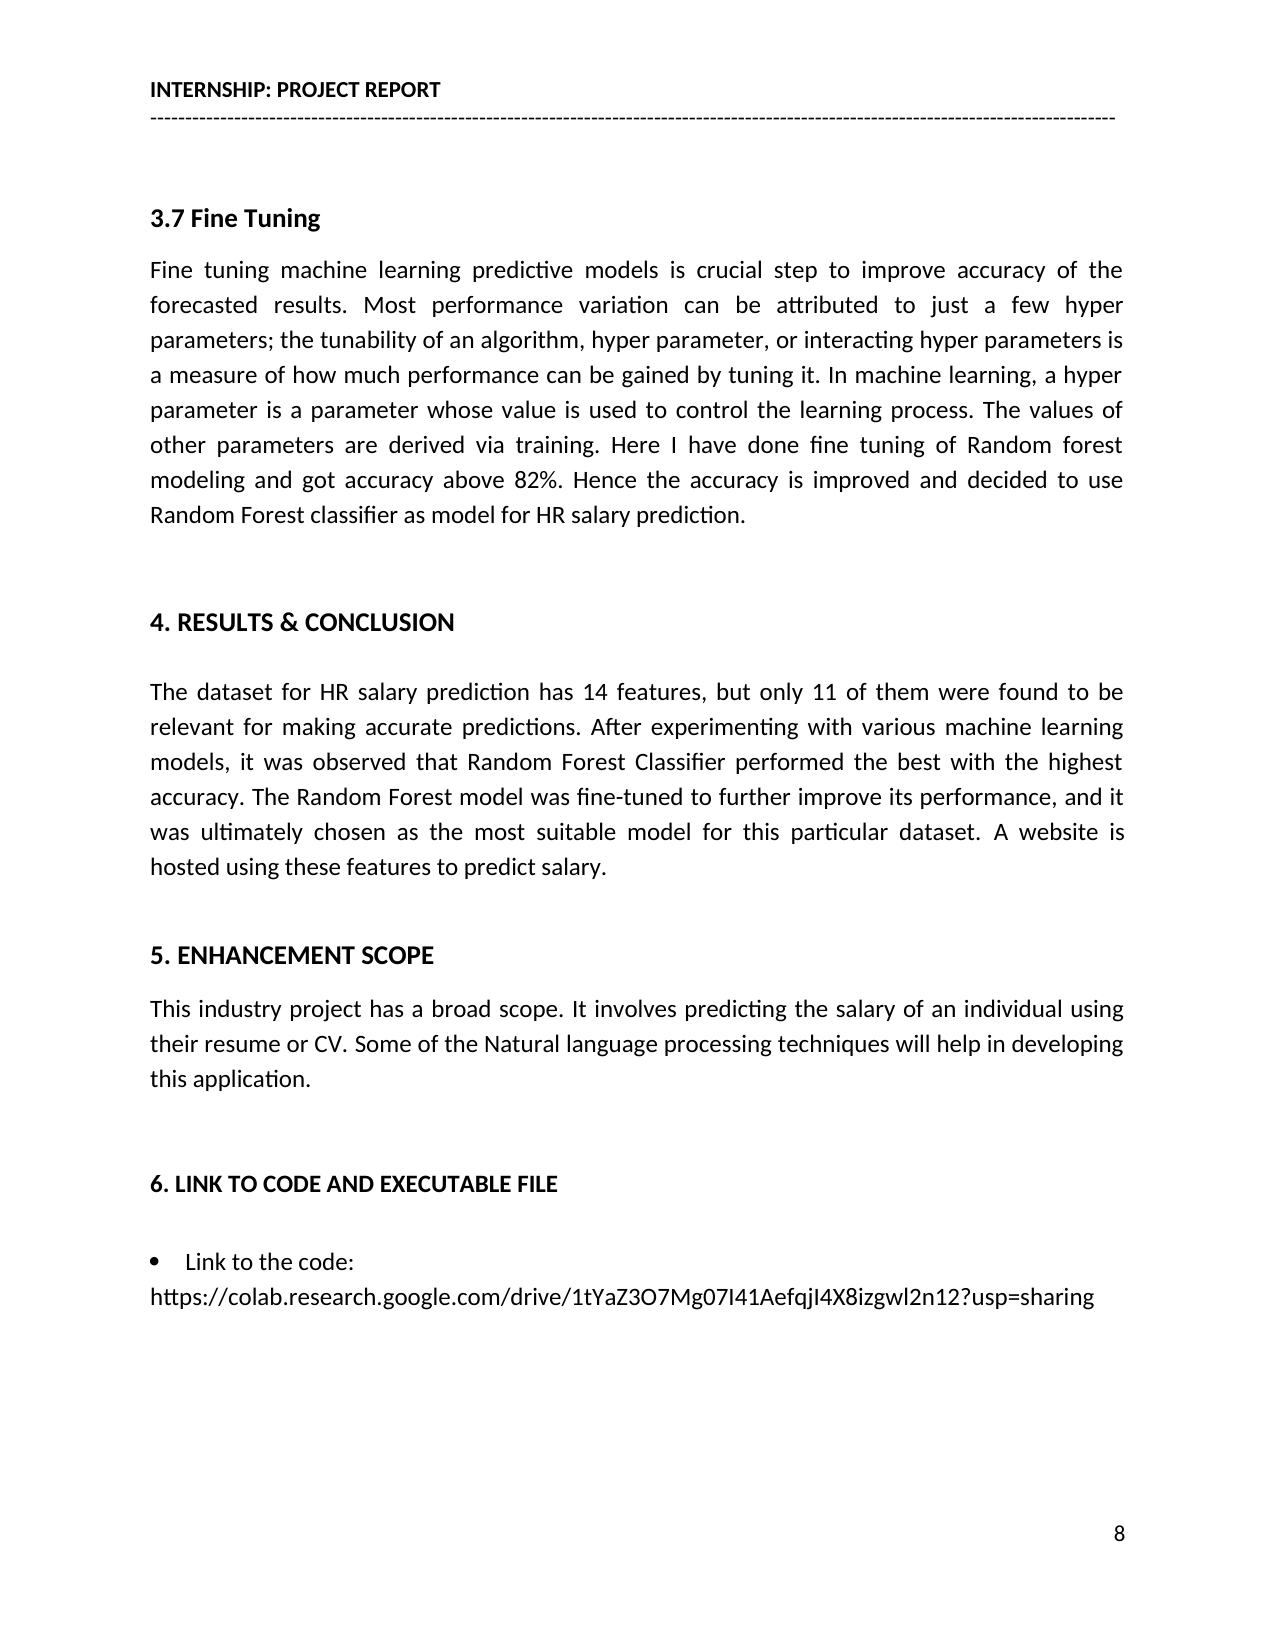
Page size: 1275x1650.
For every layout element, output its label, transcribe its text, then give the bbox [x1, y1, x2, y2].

list This industry project has a broad scope. It involves predicting the salary of an individual using their resume or CV. Some of the Natural language processing techniques will help in developing this application. [150, 993, 1125, 1093]
list The dataset for HR salary prediction has 14 features, but only 11 of them were found to be relevant for making accurate predictions. After experimenting with various machine learning models, it was observed that Random Forest Classifier performed the best with the highest accuracy. The Random Forest model was fine-tuned to further improve its performance, and it was ultimately chosen as the most suitable model for this particular dataset. A website is hosted using these features to predict salary. [150, 676, 1125, 882]
list 4. RESULTS & CONCLUSION [150, 605, 1125, 638]
list https://colab.research.google.com/drive/1tYaZ3O7Mg07I41AefqjI4X8izgwl2n12?usp=sharing [150, 1282, 1213, 1312]
list Fine tuning machine learning predictive models is crucial step to improve accuracy of the forecasted results. Most performance variation can be attributed to just a few hyper parameters; the tunability of an algorithm, hyper parameter, or interacting hyper parameters is a measure of how much performance can be gained by tuning it. In machine learning, a hyper parameter is a parameter whose value is used to control the learning process. The values of other parameters are derived via training. Here I have done fine tuning of Random forest modeling and got accuracy above 82%. Hence the accuracy is improved and decided to use Random Forest classifier as model for HR salary prediction. [150, 254, 1125, 529]
text 5. ENHANCEMENT SCOPE [150, 938, 1125, 971]
text 3.7 Fine Tuning [150, 202, 1125, 235]
list 6. LINK TO CODE AND EXECUTABLE FILE [150, 1168, 1125, 1198]
list Link to the code: [150, 1247, 1125, 1277]
